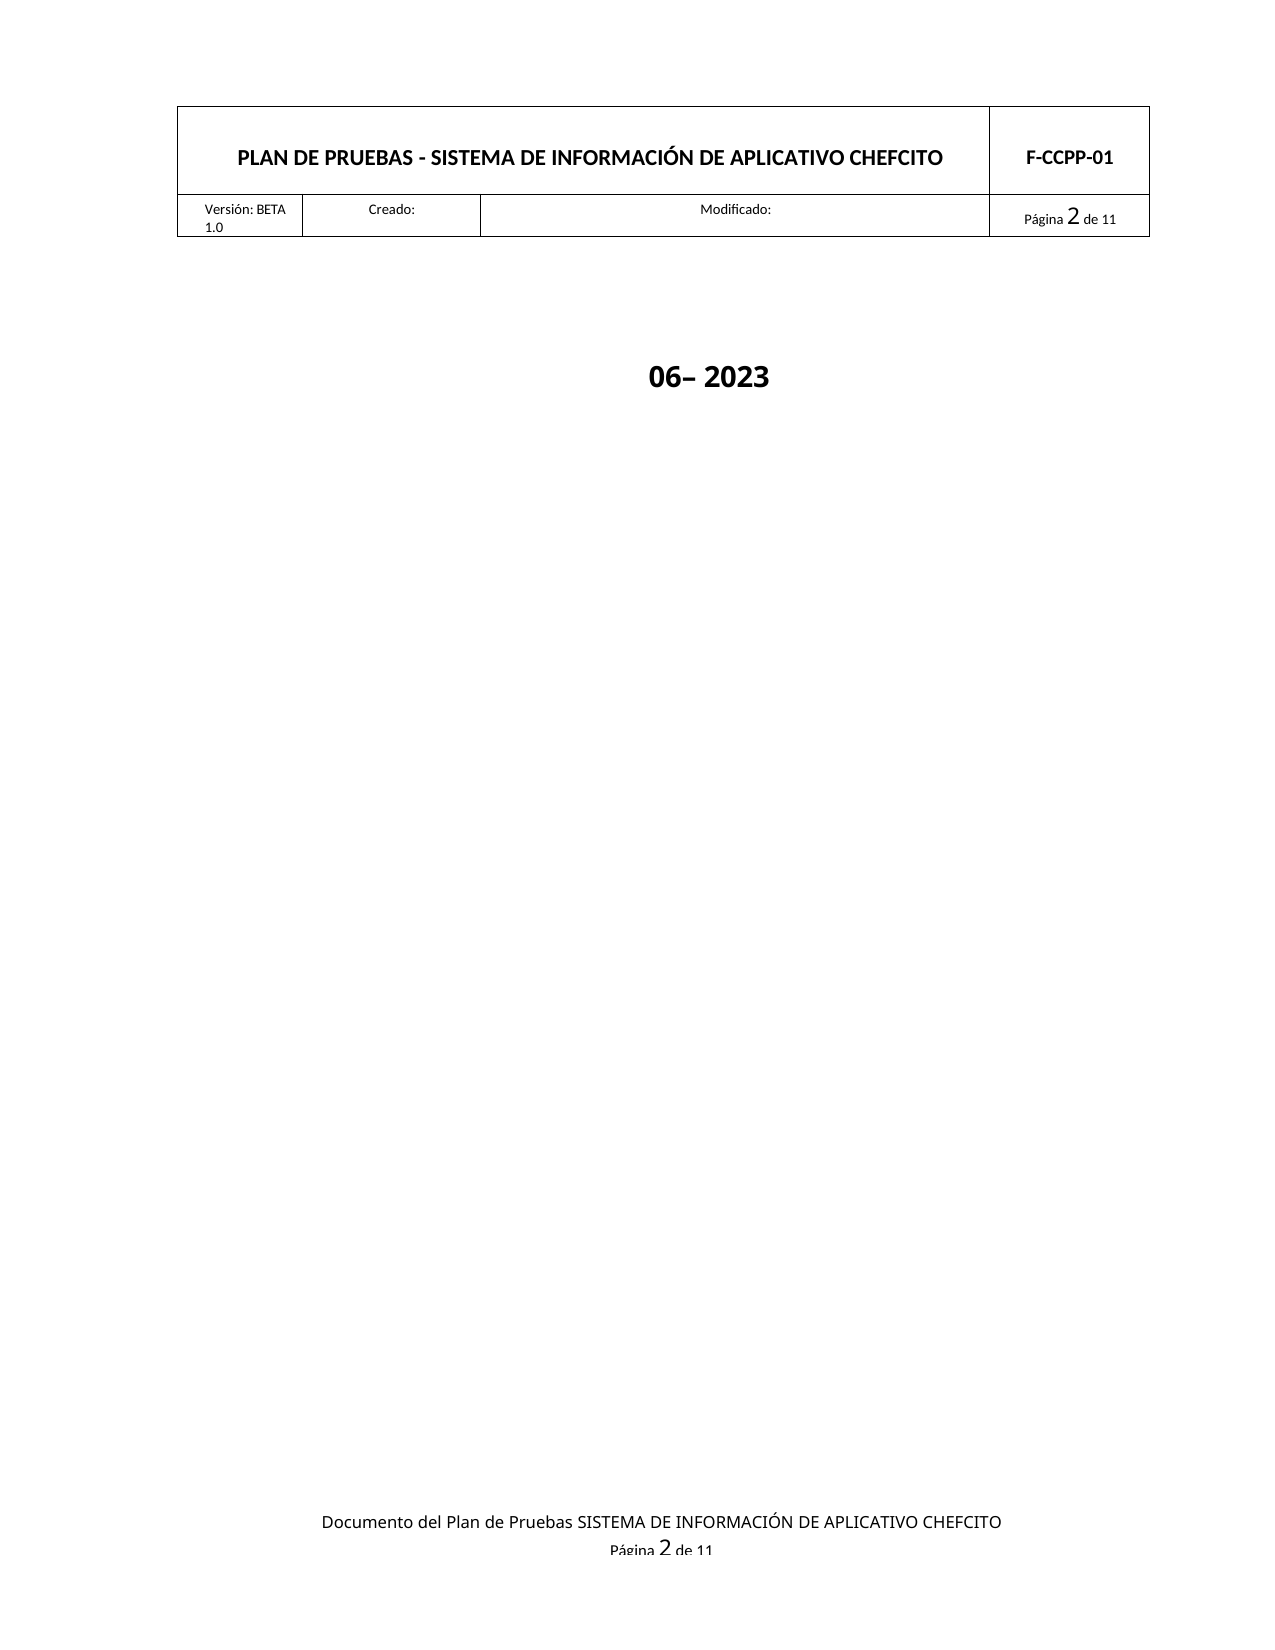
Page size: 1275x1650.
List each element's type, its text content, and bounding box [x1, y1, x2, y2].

text 06– 2023 [354, 357, 1064, 396]
